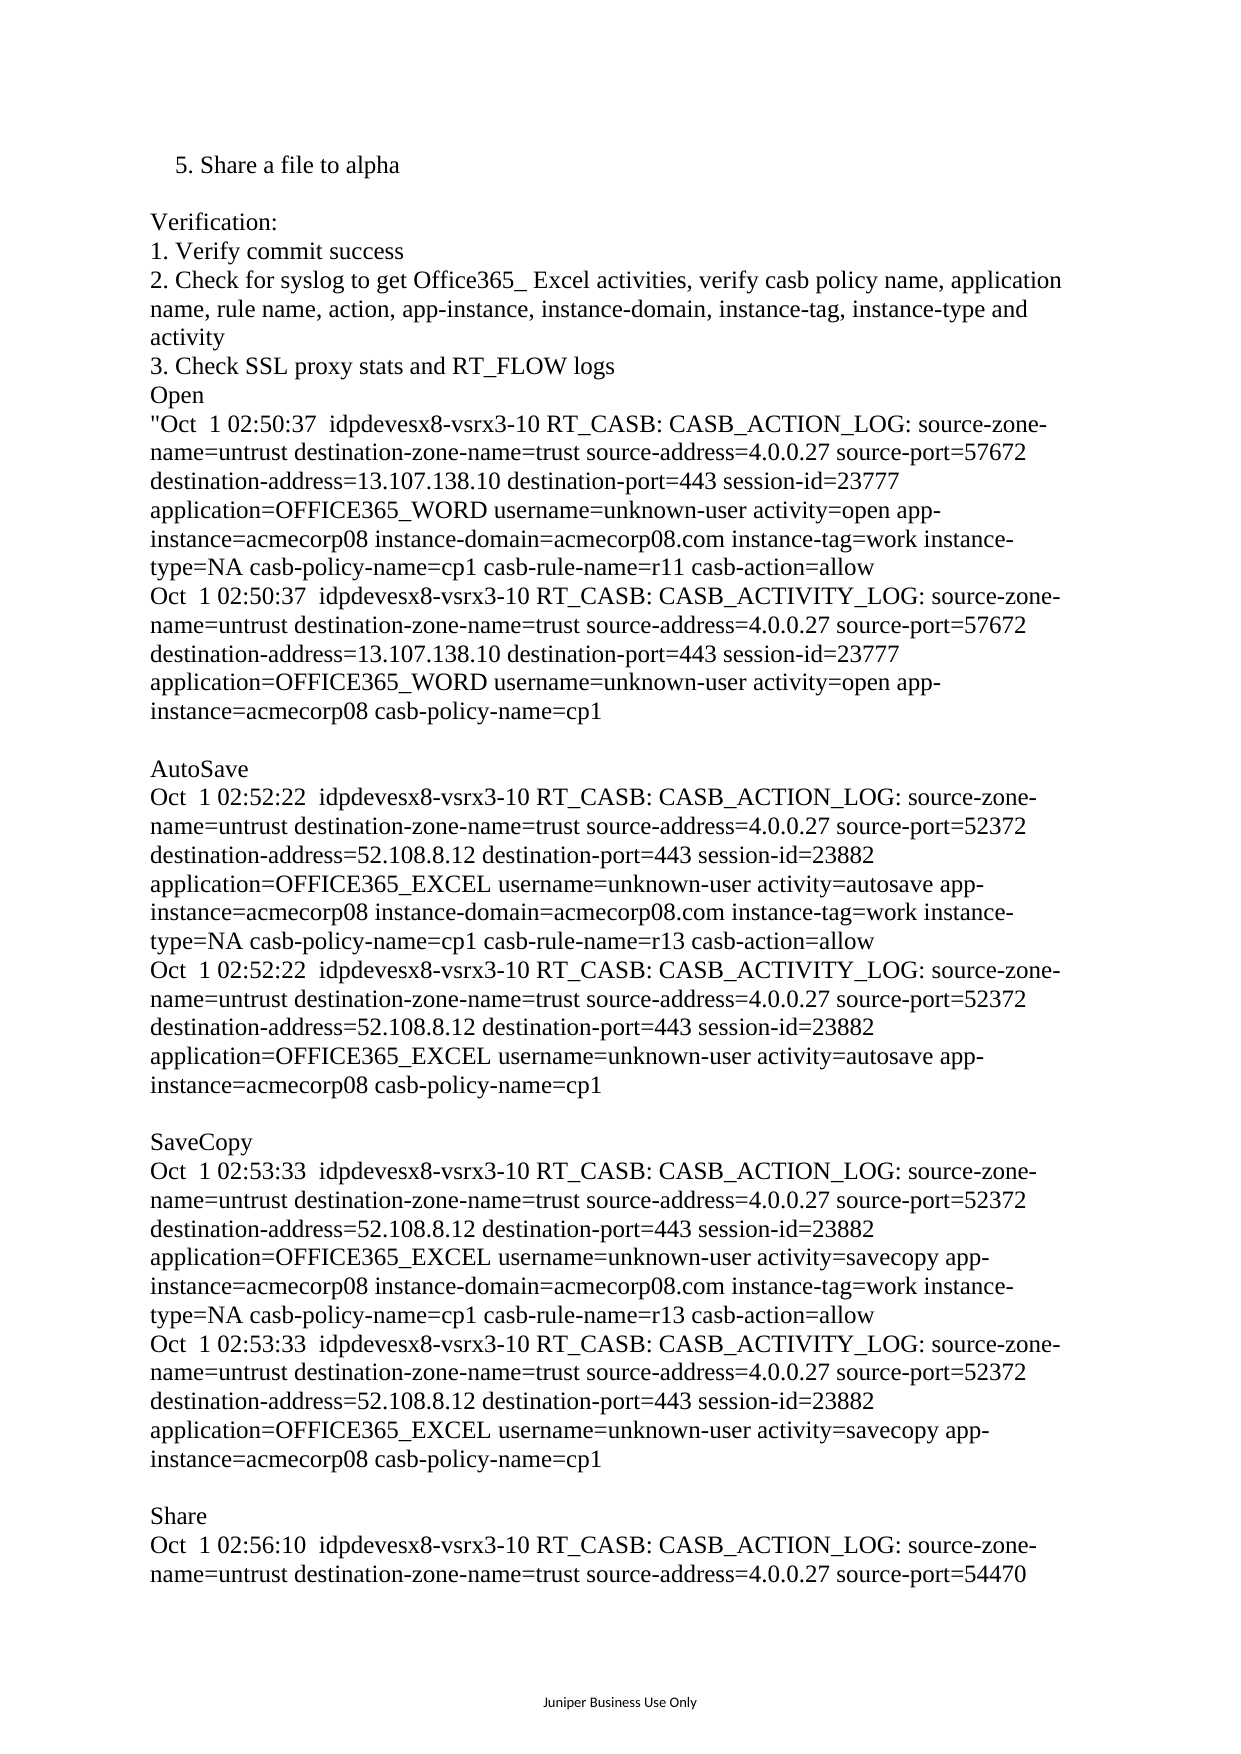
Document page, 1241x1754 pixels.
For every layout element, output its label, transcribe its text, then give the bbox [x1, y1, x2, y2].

text Share [150, 1501, 1090, 1530]
text 3. Check SSL proxy stats and RT_FLOW logs [150, 351, 1090, 380]
text 2. Check for syslog to get Office365_ Excel activities, verify casb policy name, application name, rule name, action, app-instance, instance-domain, instance-tag, instance-type and activity [150, 265, 1090, 351]
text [150, 1530, 1090, 1587]
text Open [150, 380, 1090, 409]
text "Oct 1 02:50:37 idpdevesx8-vsrx3-10 RT_CASB: CASB_ACTION_LOG: source-zone-name=untrust destination-zone-name=trust source-address=4.0.0.27 source-port=57672 destination-address=13.107.138.10 destination-port=443 session-id=23777 application=OFFICE365_WORD username=unknown-user activity=open app-instance=acmecorp08 instance-domain=acmecorp08.com instance-tag=work instance-type=NA casb-policy-name=cp1 casb-rule-name=r11 casb-action=allow Oct 1 02:50:37 idpdevesx8-vsrx3-10 RT_CASB: CASB_ACTIVITY_LOG: source-zone-name=untrust destination-zone-name=trust source-address=4.0.0.27 source-port=57672 destination-address=13.107.138.10 destination-port=443 session-id=23777 application=OFFICE365_WORD username=unknown-user activity=open app-instance=acmecorp08 casb-policy-name=cp1 [150, 409, 1090, 754]
text 5. Share a file to alpha [150, 150, 1090, 179]
text Verification: [150, 207, 1090, 236]
text Oct 1 02:52:22 idpdevesx8-vsrx3-10 RT_CASB: CASB_ACTION_LOG: source-zone-name=untrust destination-zone-name=trust source-address=4.0.0.27 source-port=52372 destination-address=52.108.8.12 destination-port=443 session-id=23882 application=OFFICE365_EXCEL username=unknown-user activity=autosave app-instance=acmecorp08 instance-domain=acmecorp08.com instance-tag=work instance-type=NA casb-policy-name=cp1 casb-rule-name=r13 casb-action=allow Oct 1 02:52:22 idpdevesx8-vsrx3-10 RT_CASB: CASB_ACTIVITY_LOG: source-zone-name=untrust destination-zone-name=trust source-address=4.0.0.27 source-port=52372 destination-address=52.108.8.12 destination-port=443 session-id=23882 application=OFFICE365_EXCEL username=unknown-user activity=autosave app-instance=acmecorp08 casb-policy-name=cp1 [150, 782, 1090, 1099]
text AutoSave [150, 754, 1090, 782]
text SaveCopy [150, 1127, 1090, 1156]
text Oct 1 02:53:33 idpdevesx8-vsrx3-10 RT_CASB: CASB_ACTION_LOG: source-zone-name=untrust destination-zone-name=trust source-address=4.0.0.27 source-port=52372 destination-address=52.108.8.12 destination-port=443 session-id=23882 application=OFFICE365_EXCEL username=unknown-user activity=savecopy app-instance=acmecorp08 instance-domain=acmecorp08.com instance-tag=work instance-type=NA casb-policy-name=cp1 casb-rule-name=r13 casb-action=allow Oct 1 02:53:33 idpdevesx8-vsrx3-10 RT_CASB: CASB_ACTIVITY_LOG: source-zone-name=untrust destination-zone-name=trust source-address=4.0.0.27 source-port=52372 destination-address=52.108.8.12 destination-port=443 session-id=23882 application=OFFICE365_EXCEL username=unknown-user activity=savecopy app-instance=acmecorp08 casb-policy-name=cp1 [150, 1156, 1090, 1472]
text 1. Verify commit success [150, 236, 1090, 265]
